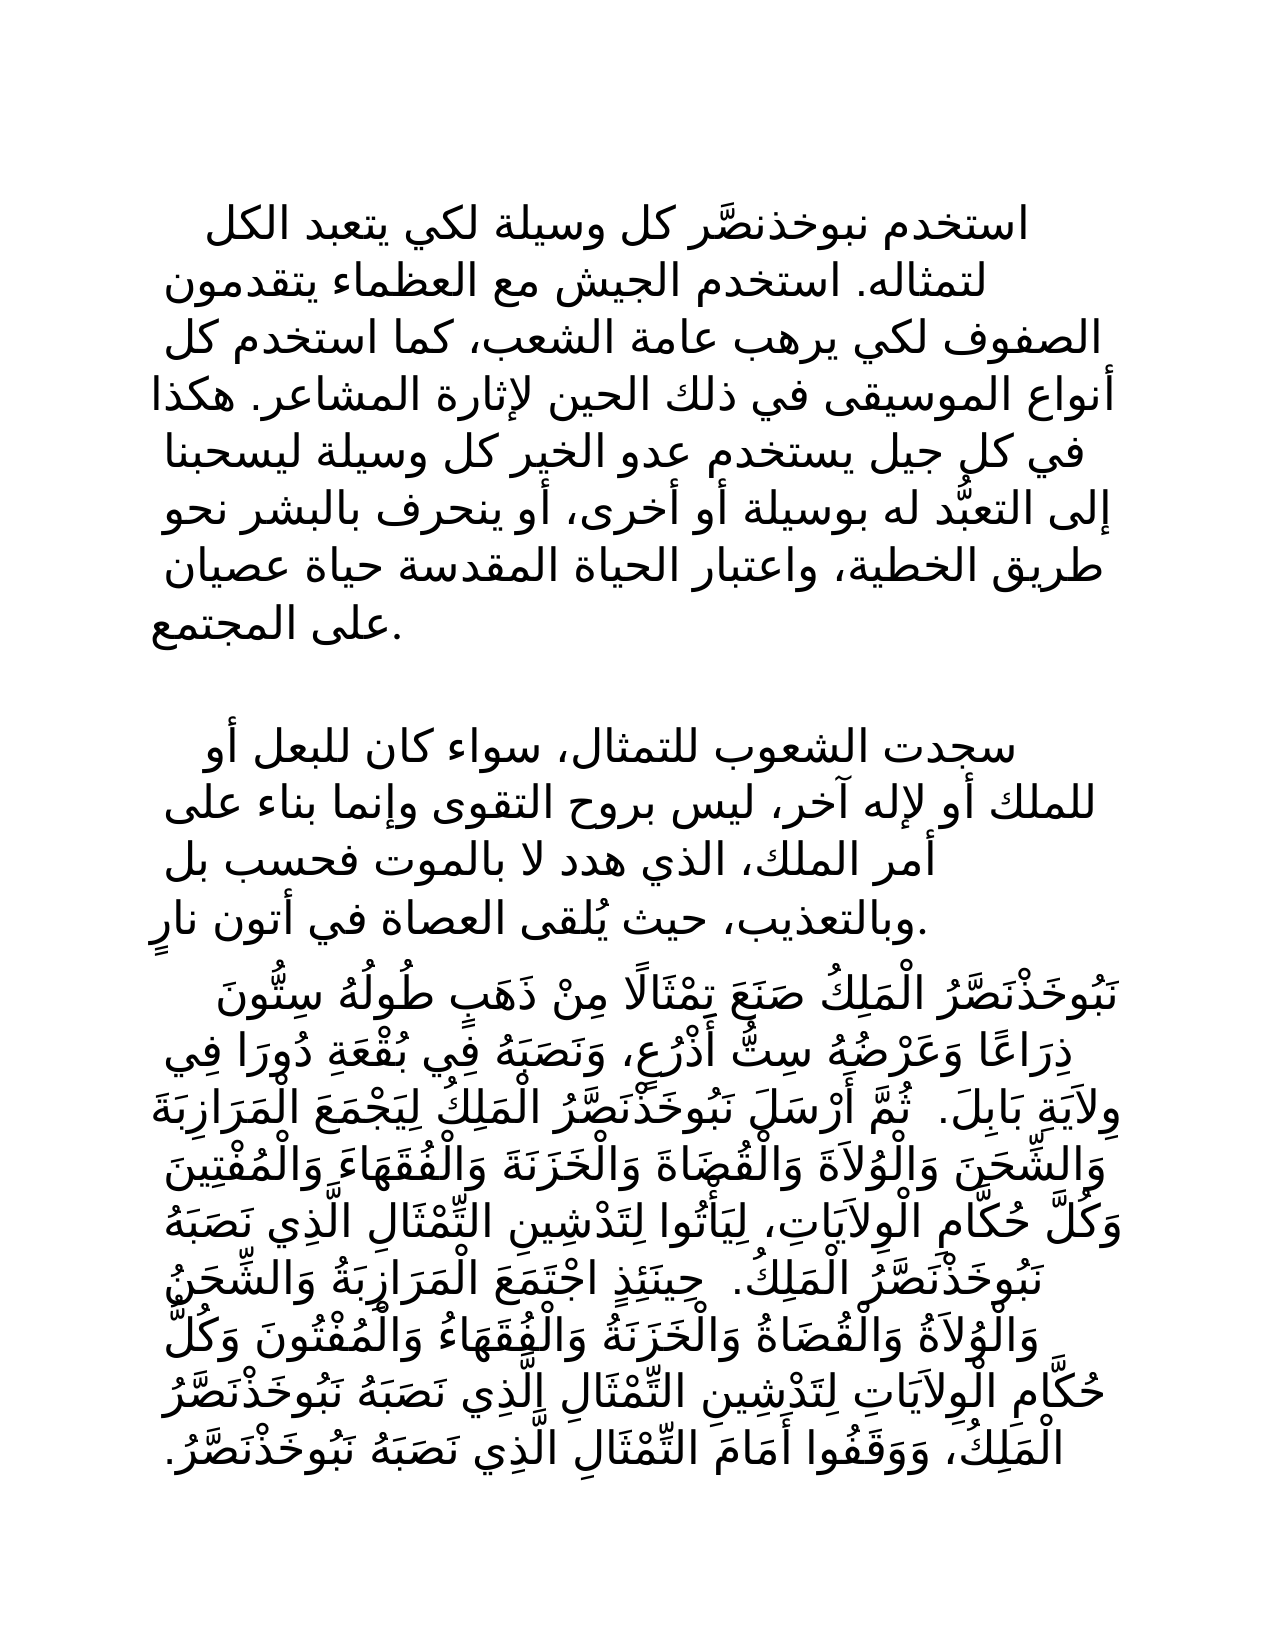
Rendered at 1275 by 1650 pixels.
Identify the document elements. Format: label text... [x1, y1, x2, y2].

text سجدت الشعوب للتمثال، سواء كان للبعل أو للملك أو لإله آخر، ليس بروح التقوى وإنما بناء على أمر الملك، الذي هدد لا بالموت فحسب بل وبالتعذيب، حيث يُلقى العصاة في أتون نارٍ. [150, 719, 1125, 946]
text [150, 967, 1125, 1474]
text استخدم نبوخذنصَّر كل وسيلة لكي يتعبد الكل لتمثاله. استخدم الجيش مع العظماء يتقدمون الصفوف لكي يرهب عامة الشعب، كما استخدم كل أنواع الموسيقى في ذلك الحين لإثارة المشاعر. هكذا في كل جيل يستخدم عدو الخير كل وسيلة ليسحبنا إلى التعبُّد له بوسيلة أو أخرى، أو ينحرف بالبشر نحو طريق الخطية، واعتبار الحياة المقدسة حياة عصيان على المجتمع. [150, 197, 1125, 651]
